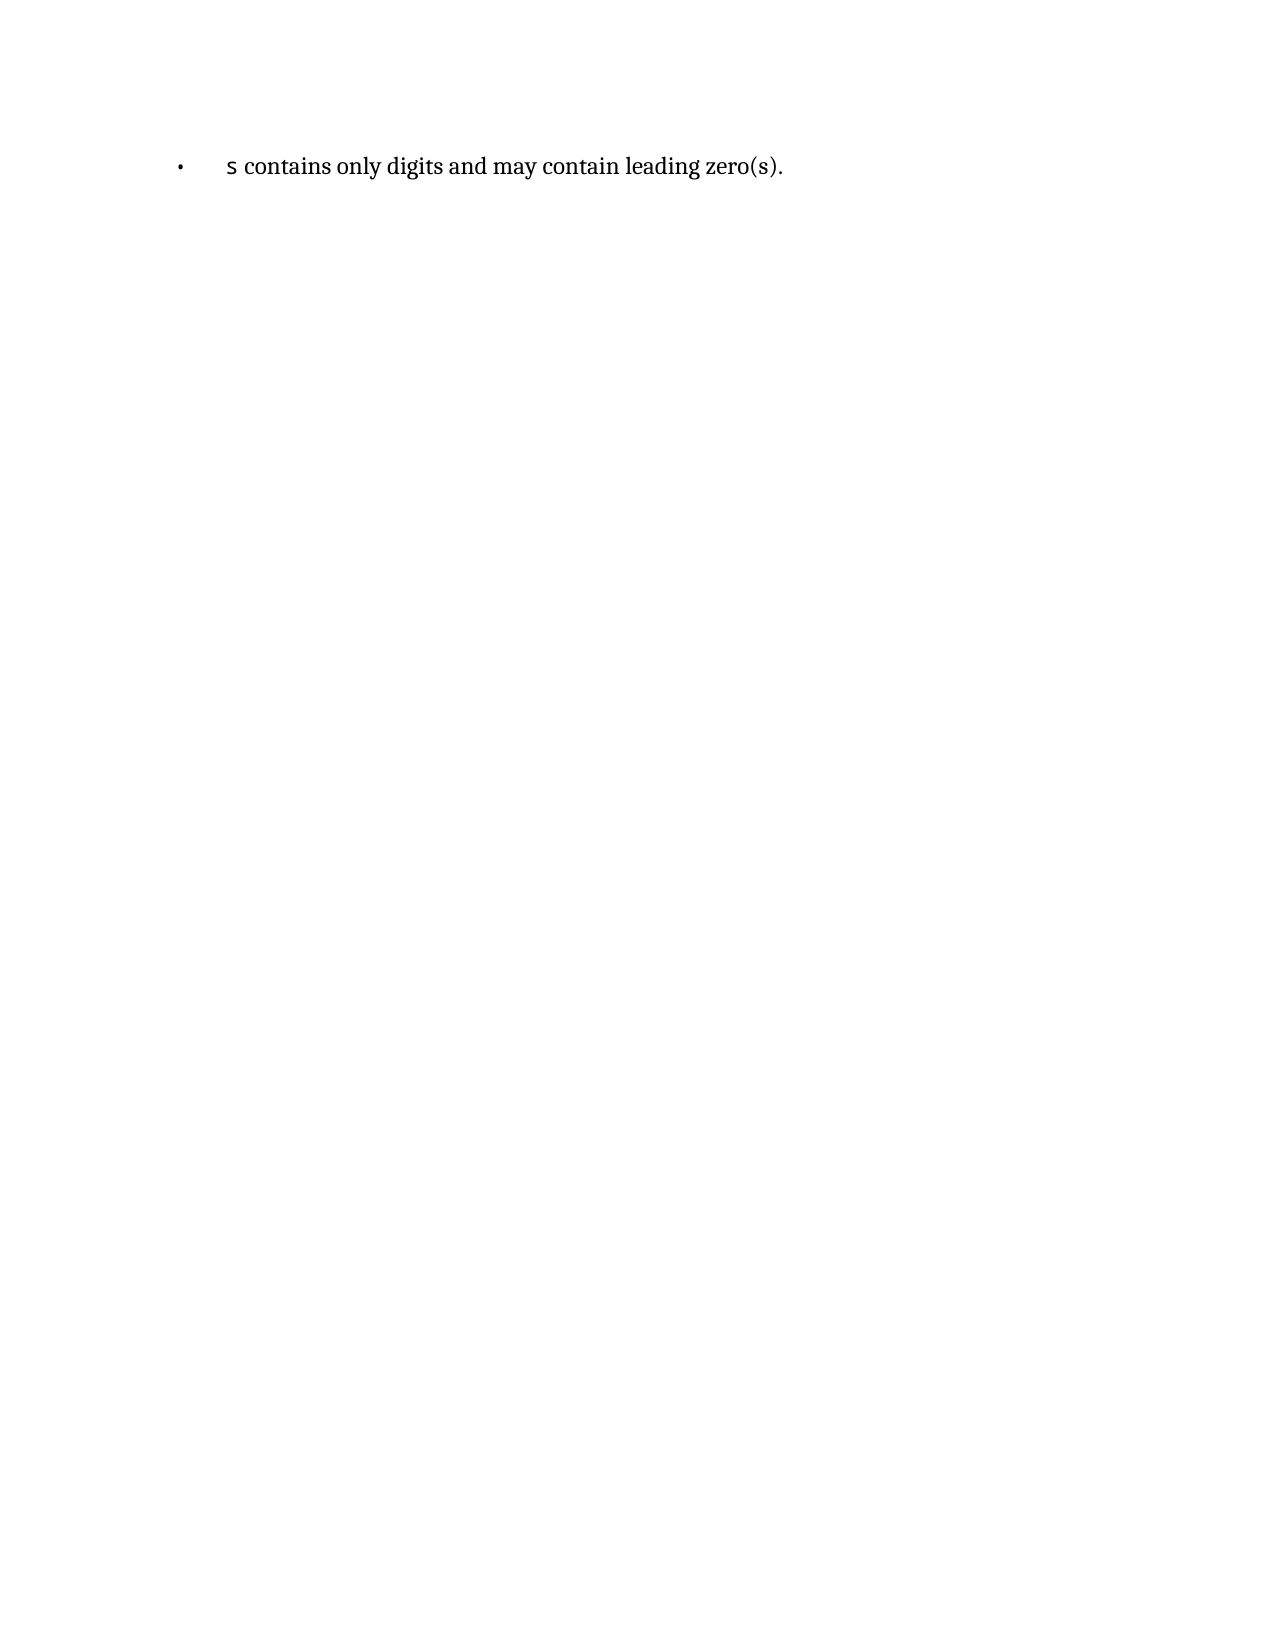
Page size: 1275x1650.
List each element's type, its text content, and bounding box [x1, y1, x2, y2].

list s contains only digits and may contain leading zero(s). [175, 150, 1125, 181]
